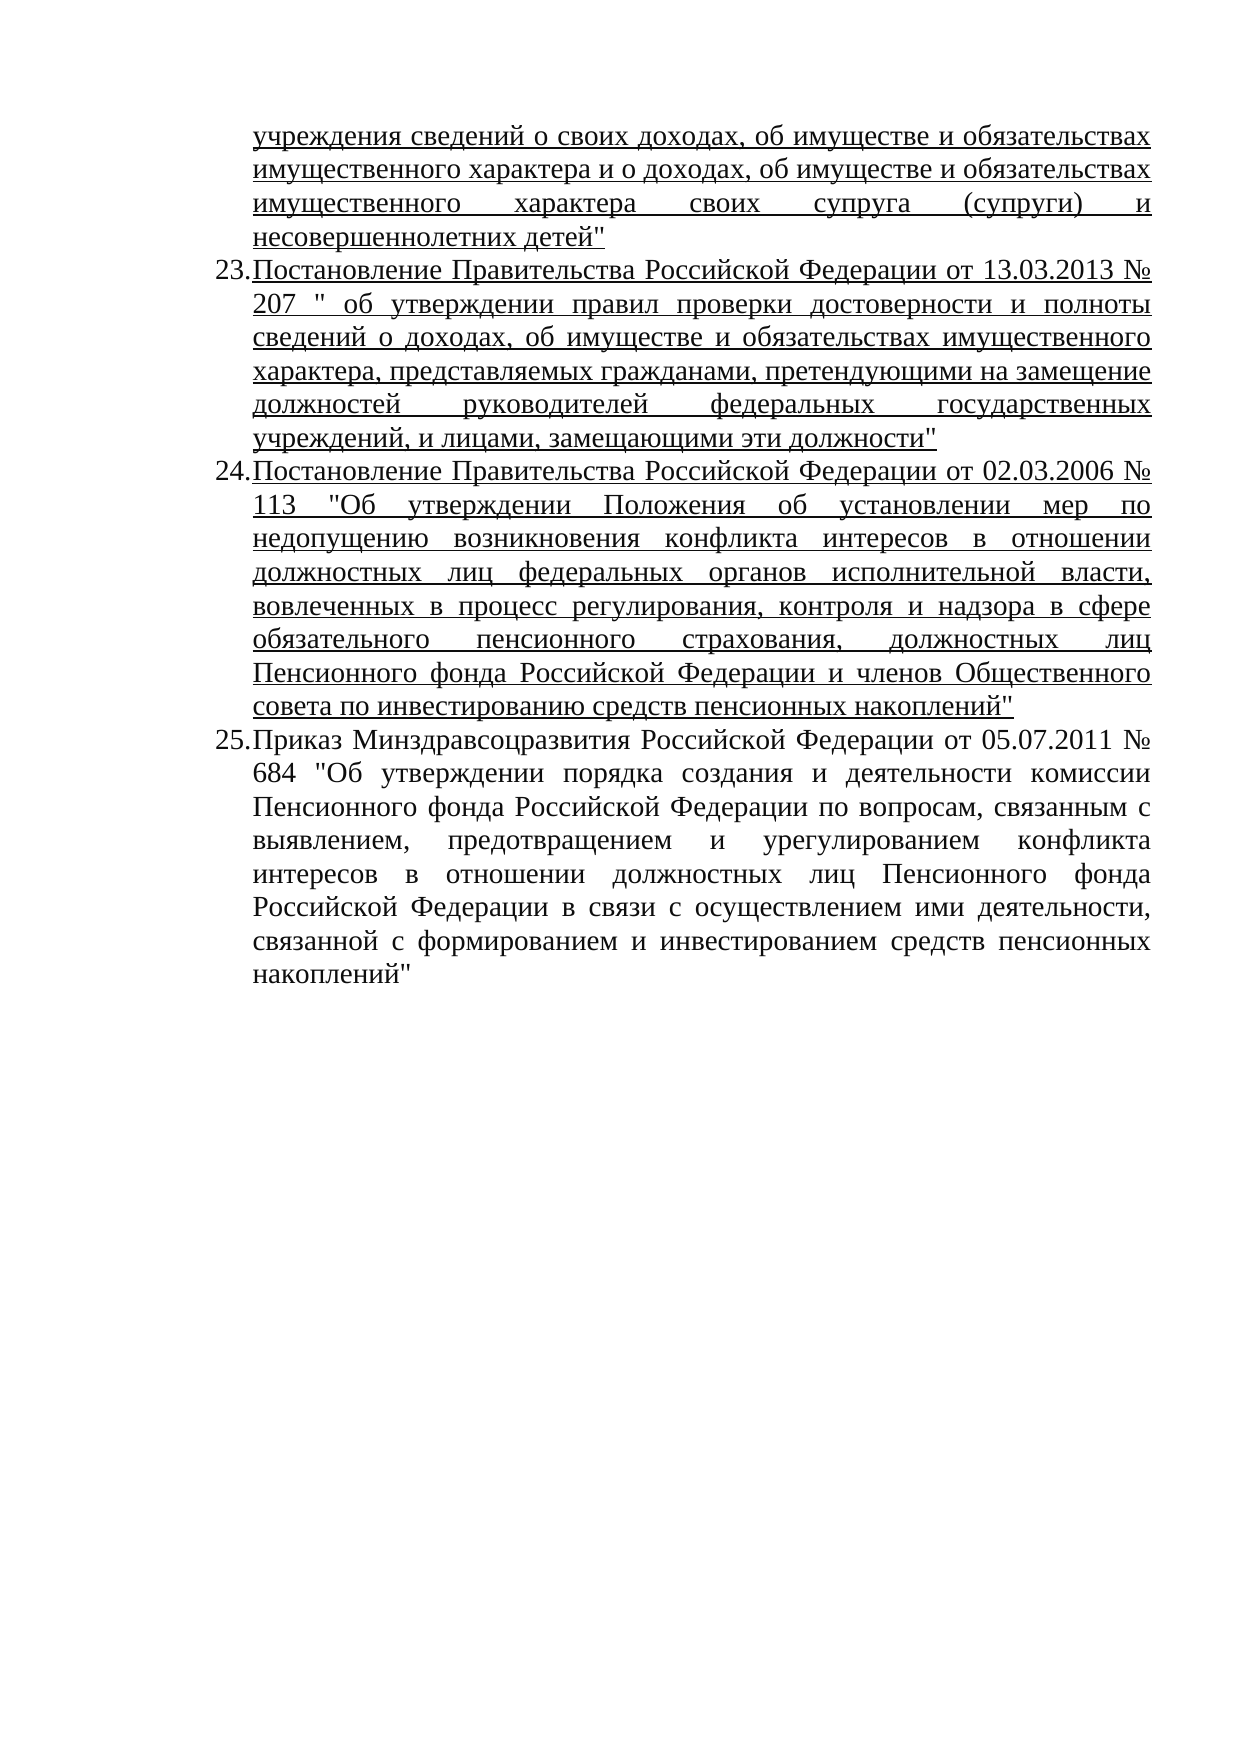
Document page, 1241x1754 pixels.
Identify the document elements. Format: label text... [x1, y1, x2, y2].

list Постановление Правительства Российской Федерации от 13.03.2013 № 207 " об утверждении правил проверки достоверности и полноты сведений о доходах, об имуществе и обязательствах имущественного характера, представляемых гражданами, претендующими на замещение должностей руководителей федеральных государственных учреждений, и лицами, замещающими эти должности" [215, 252, 1152, 453]
list Постановление Правительства Российской Федерации от 02.03.2006 № 113 "Об утверждении Положения об установлении мер по недопущению возникновения конфликта интересов в отношении должностных лиц федеральных органов исполнительной власти, вовлеченных в процесс регулирования, контроля и надзора в сфере обязательного пенсионного страхования, должностных лиц Пенсионного фонда Российской Федерации и членов Общественного совета по инвестированию средств пенсионных накоплений" [215, 453, 1152, 722]
list Приказ Минздравсоцразвития Российской Федерации от 05.07.2011 № 684 "Об утверждении порядка создания и деятельности комиссии Пенсионного фонда Российской Федерации по вопросам, связанным с выявлением, предотвращением и урегулированием конфликта интересов в отношении должностных лиц Пенсионного фонда Российской Федерации в связи с осуществлением ими деятельности, связанной с формированием и инвестированием средств пенсионных накоплений" [215, 722, 1152, 990]
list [215, 118, 1152, 252]
